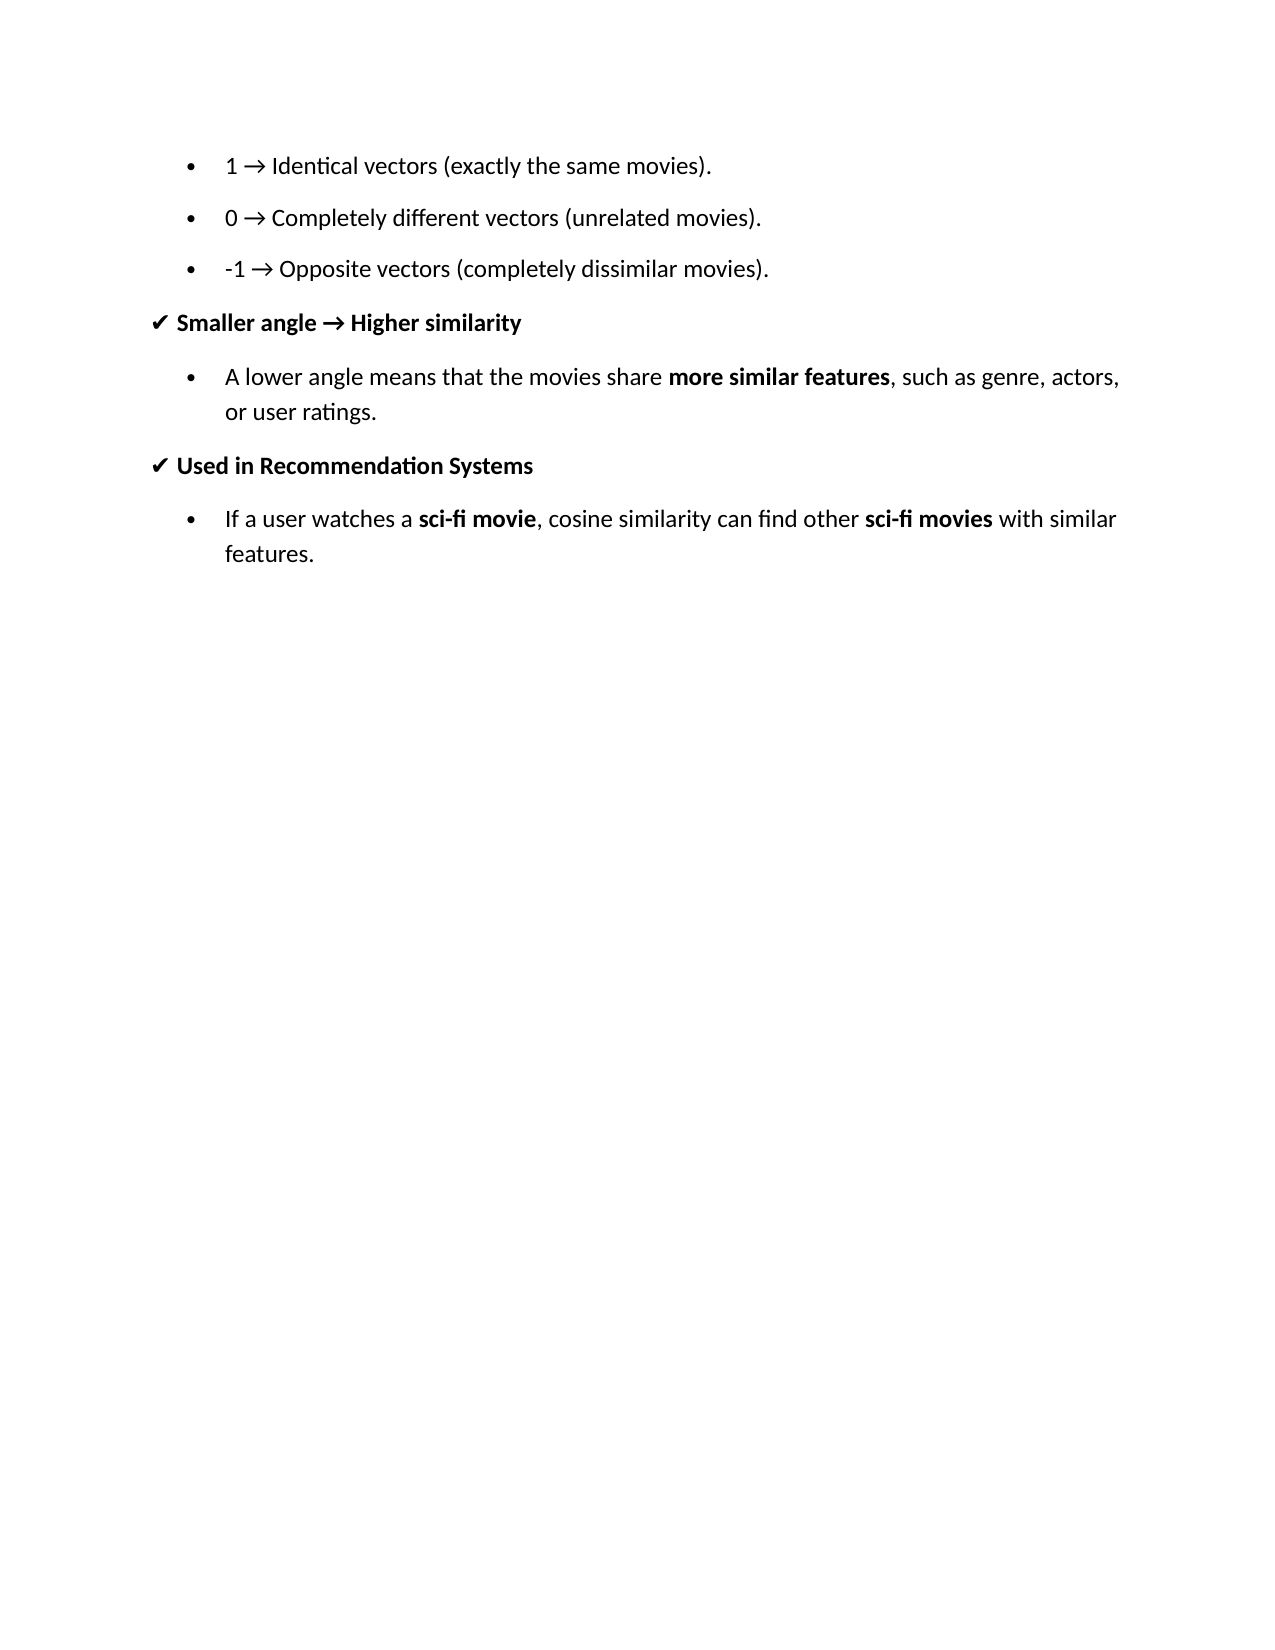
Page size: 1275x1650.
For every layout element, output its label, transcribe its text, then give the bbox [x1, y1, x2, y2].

list A lower angle means that the movies share more similar features, such as genre, actors, or user ratings. [187, 361, 1125, 426]
list 0 → Completely different vectors (unrelated movies). [187, 202, 1125, 232]
list 1 → Identical vectors (exactly the same movies). [187, 150, 1125, 181]
text ✔ Smaller angle → Higher similarity [150, 305, 1125, 339]
list -1 → Opposite vectors (completely dissimilar movies). [187, 253, 1125, 284]
text ✔ Used in Recommendation Systems [150, 447, 1125, 482]
list If a user watches a sci-fi movie, cosine similarity can find other sci-fi movies with similar features. [187, 503, 1125, 569]
